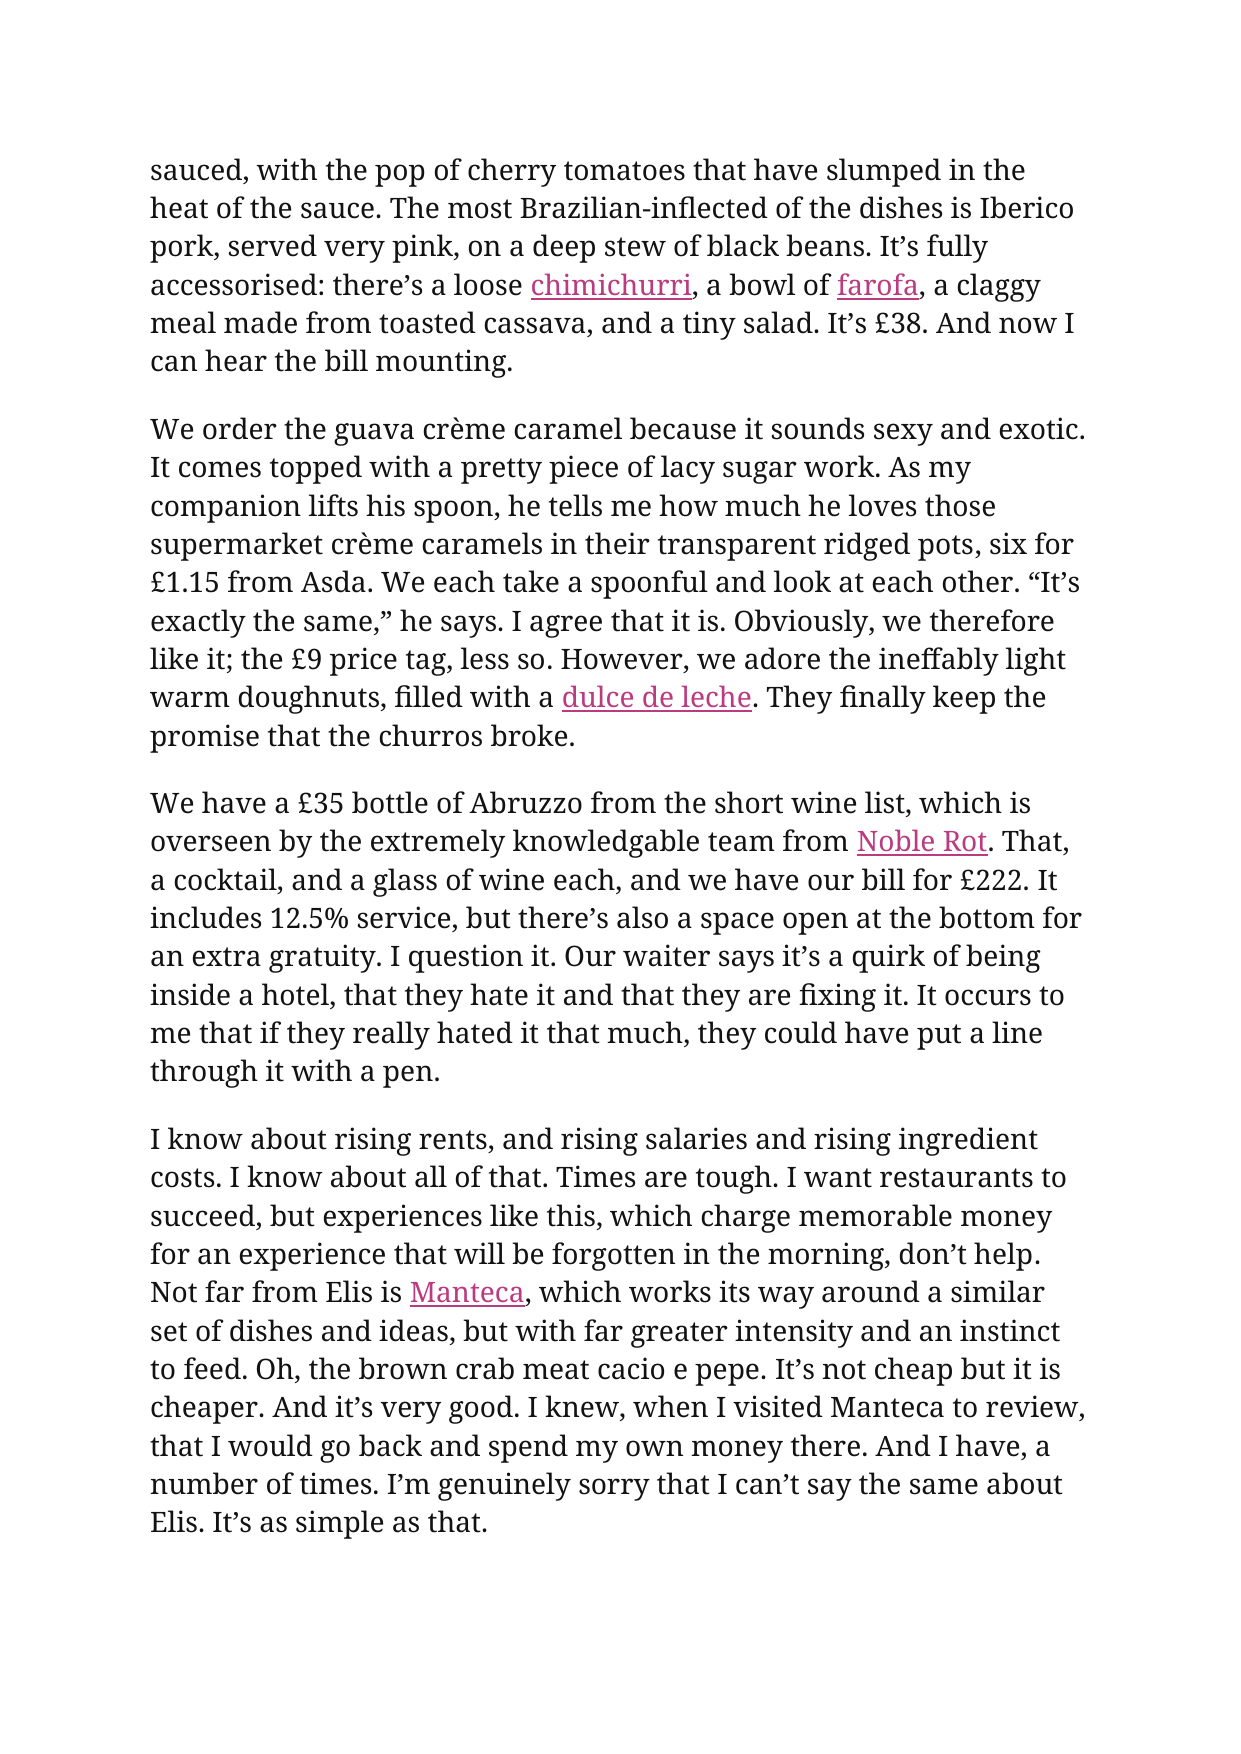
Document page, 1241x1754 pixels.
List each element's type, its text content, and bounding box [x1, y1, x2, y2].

text We have a £35 bottle of Abruzzo from the short wine list, which is overseen by the extremely knowledgable team from Noble Rot. That, a cocktail, and a glass of wine each, and we have our bill for £222. It includes 12.5% service, but there’s also a space open at the bottom for an extra gratuity. I question it. Our waiter says it’s a quirk of being inside a hotel, that they hate it and that they are fixing it. It occurs to me that if they really hated it that much, they could have put a line through it with a pen. [150, 783, 1090, 1090]
text We order the guava crème caramel because it sounds sexy and exotic. It comes topped with a pretty piece of lacy sugar work. As my companion lifts his spoon, he tells me how much he loves those supermarket crème caramels in their transparent ridged pots, six for £1.15 from Asda. We each take a spoonful and look at each other. “It’s exactly the same,” he says. I agree that it is. Obviously, we therefore like it; the £9 price tag, less so. However, we adore the ineffably light warm doughnuts, filled with a dulce de leche. They finally keep the promise that the churros broke. [150, 409, 1090, 754]
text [150, 150, 1090, 380]
text I know about rising rents, and rising salaries and rising ingredient costs. I know about all of that. Times are tough. I want restaurants to succeed, but experiences like this, which charge memorable money for an experience that will be forgotten in the morning, don’t help. Not far from Elis is Manteca, which works its way around a similar set of dishes and ideas, but with far greater intensity and an instinct to feed. Oh, the brown crab meat cacio e pepe. It’s not cheap but it is cheaper. And it’s very good. I knew, when I visited Manteca to review, that I would go back and spend my own money there. And I have, a number of times. I’m genuinely sorry that I can’t say the same about Elis. It’s as simple as that. [150, 1119, 1090, 1541]
